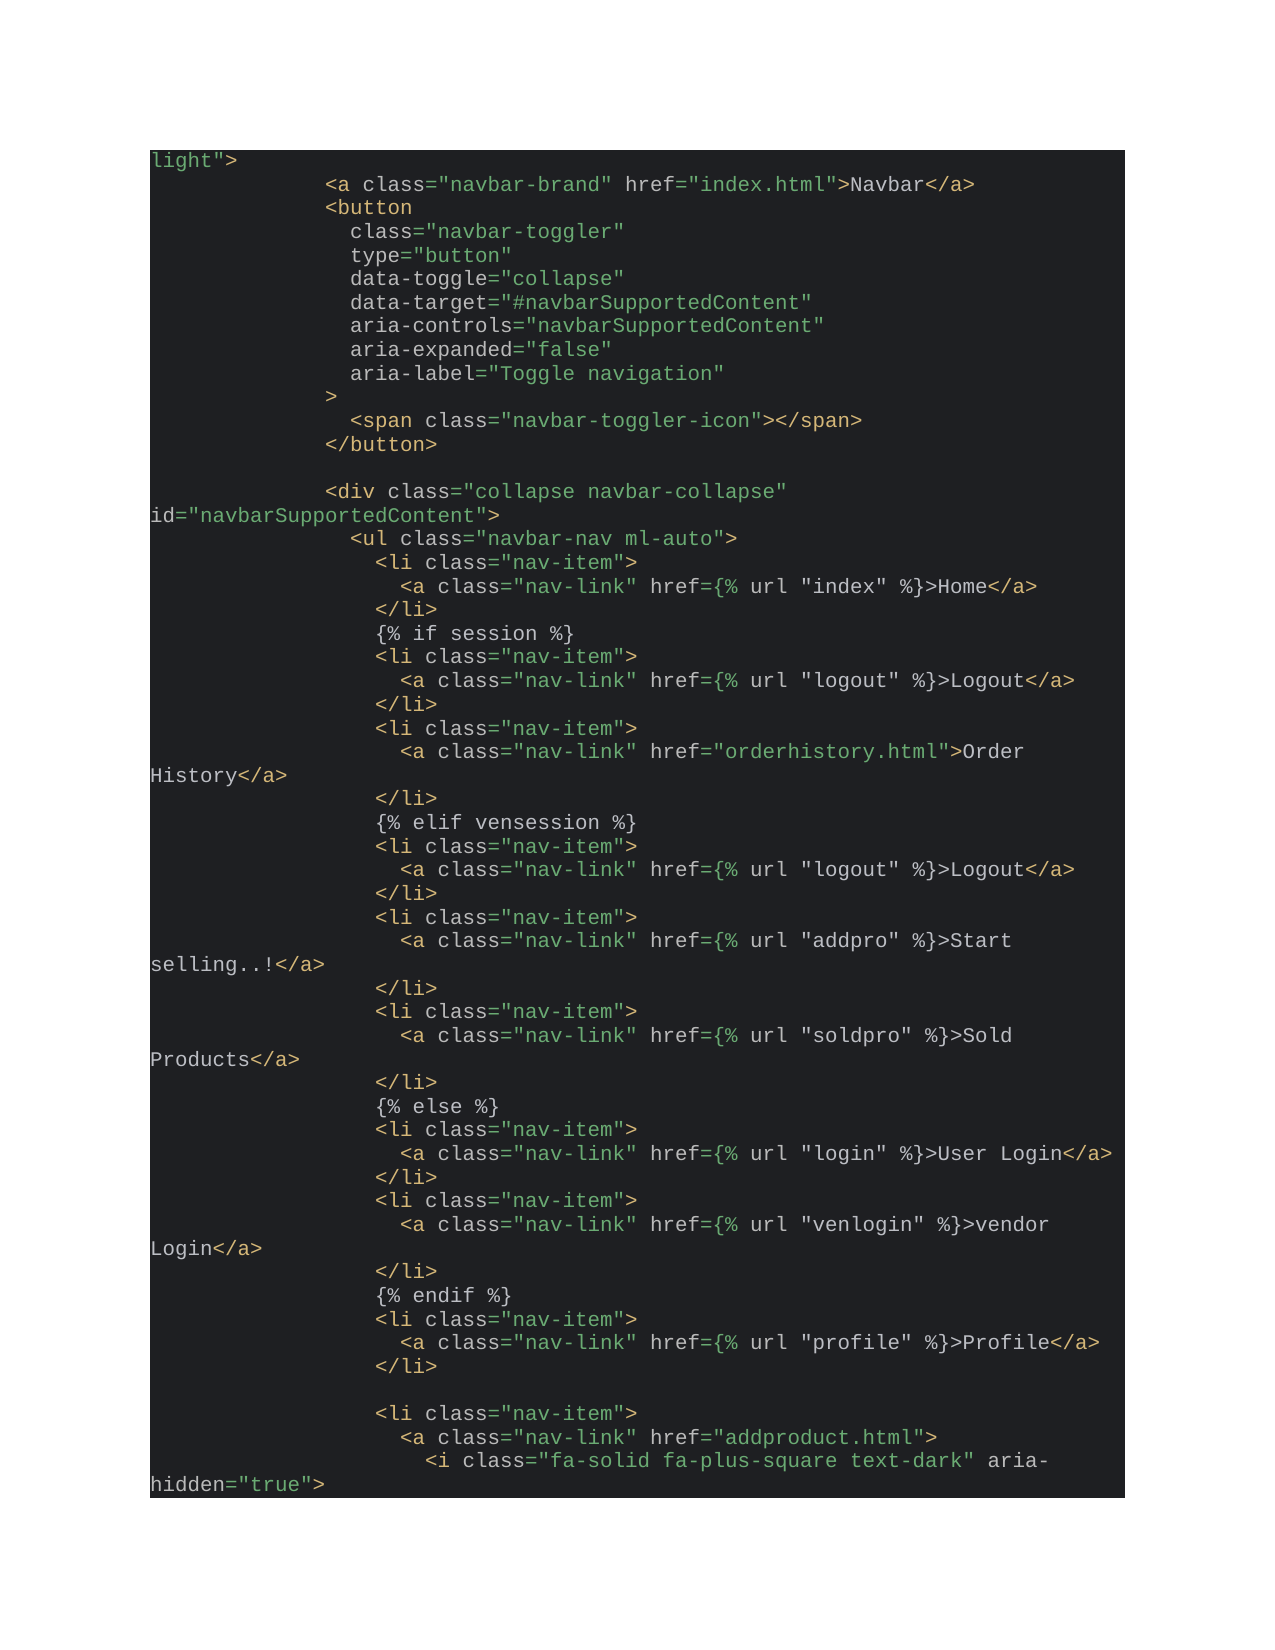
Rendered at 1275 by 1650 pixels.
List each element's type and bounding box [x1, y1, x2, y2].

text [150, 150, 1125, 1498]
